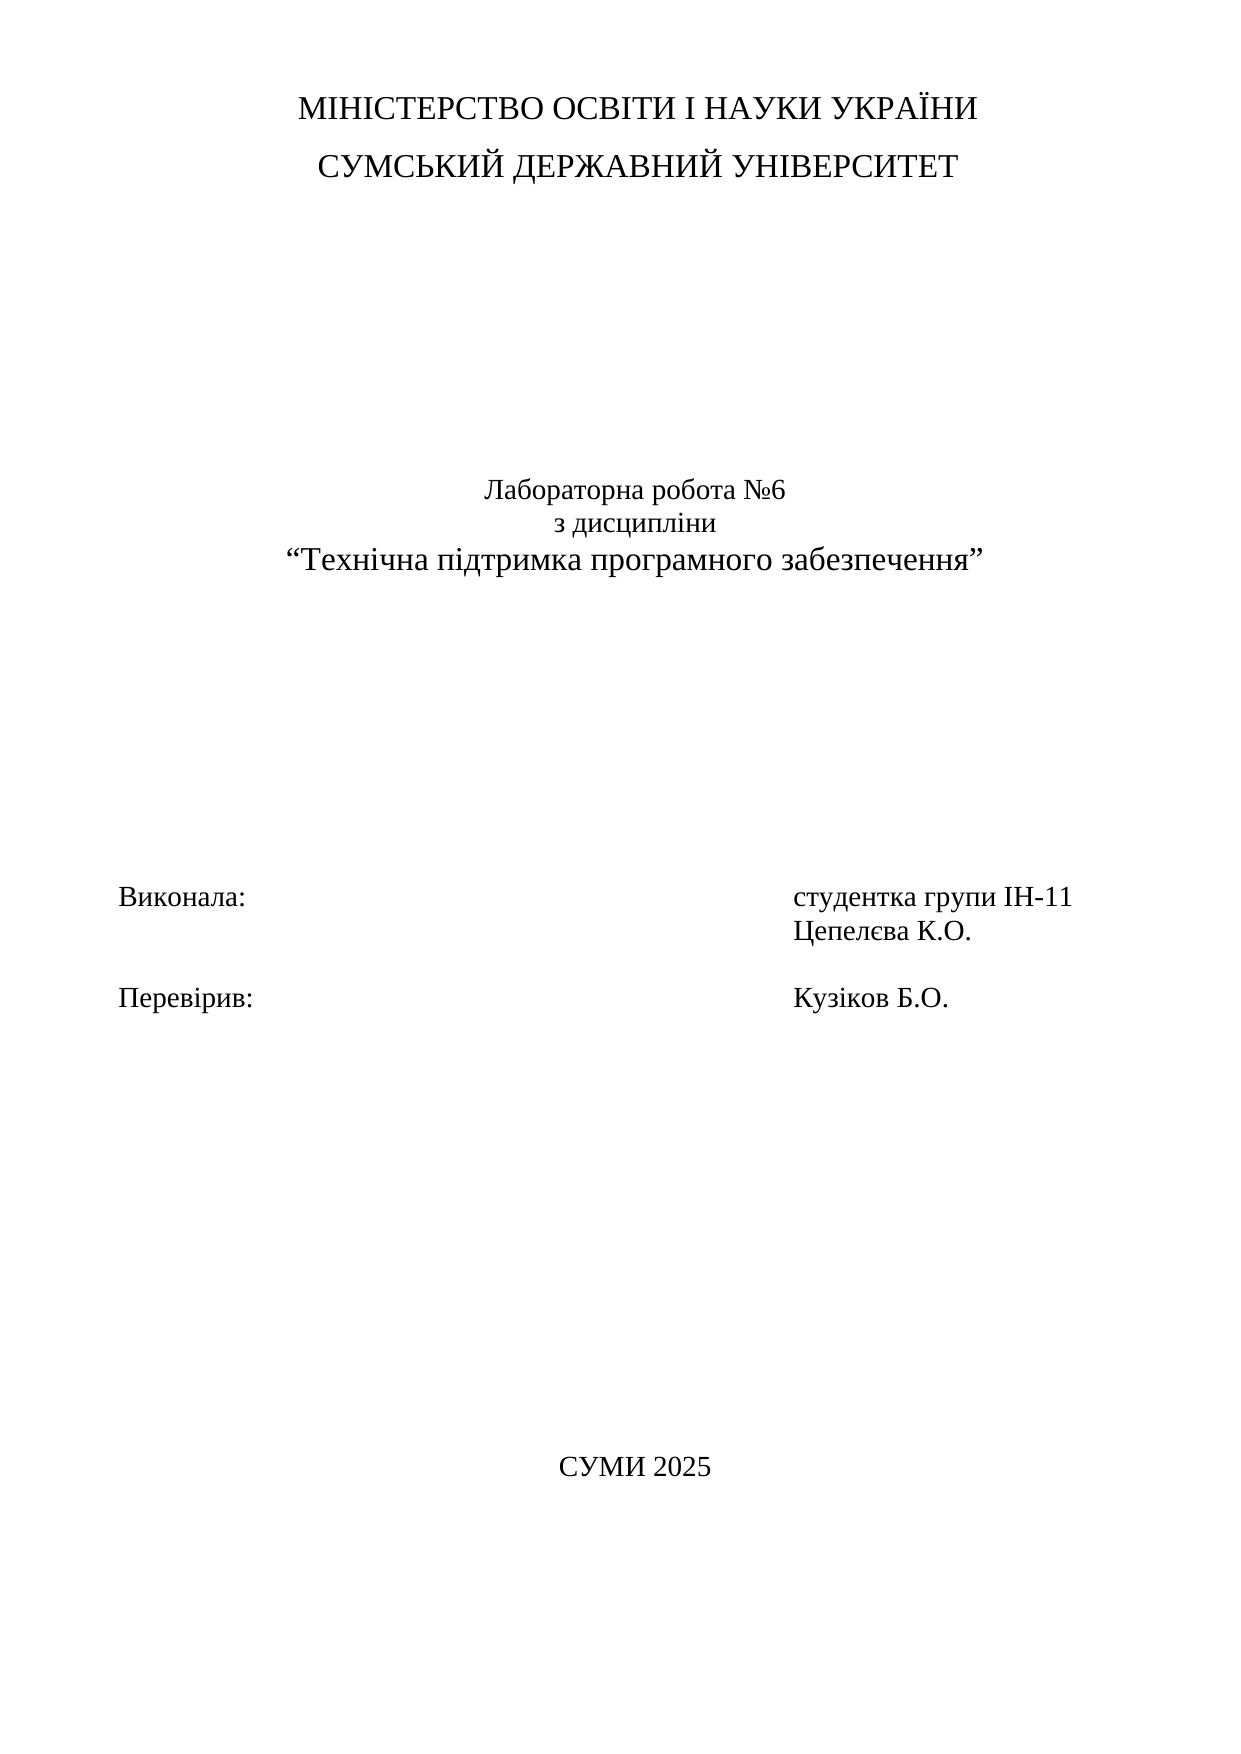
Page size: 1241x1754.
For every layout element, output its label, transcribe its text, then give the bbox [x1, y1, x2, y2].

text з дисципліни [118, 506, 1152, 539]
text СУМСЬКИЙ ДЕРЖАВНИЙ УНІВЕРСИТЕТ [124, 146, 1152, 184]
text МІНІСТЕРСТВО ОСВІТИ І НАУКИ УКРАЇНИ [124, 89, 1152, 127]
text Перевірив: Кузіков Б.О. [118, 980, 1152, 1013]
text Цепелєва К.О. [719, 913, 1152, 946]
text “Технічна підтримка програмного забезпечення” [118, 539, 1152, 577]
text Лабораторна робота №6 [118, 472, 1152, 506]
text Виконала: студентка групи ІН-11 [118, 879, 1152, 913]
text СУМИ 2025 [118, 1449, 1152, 1483]
